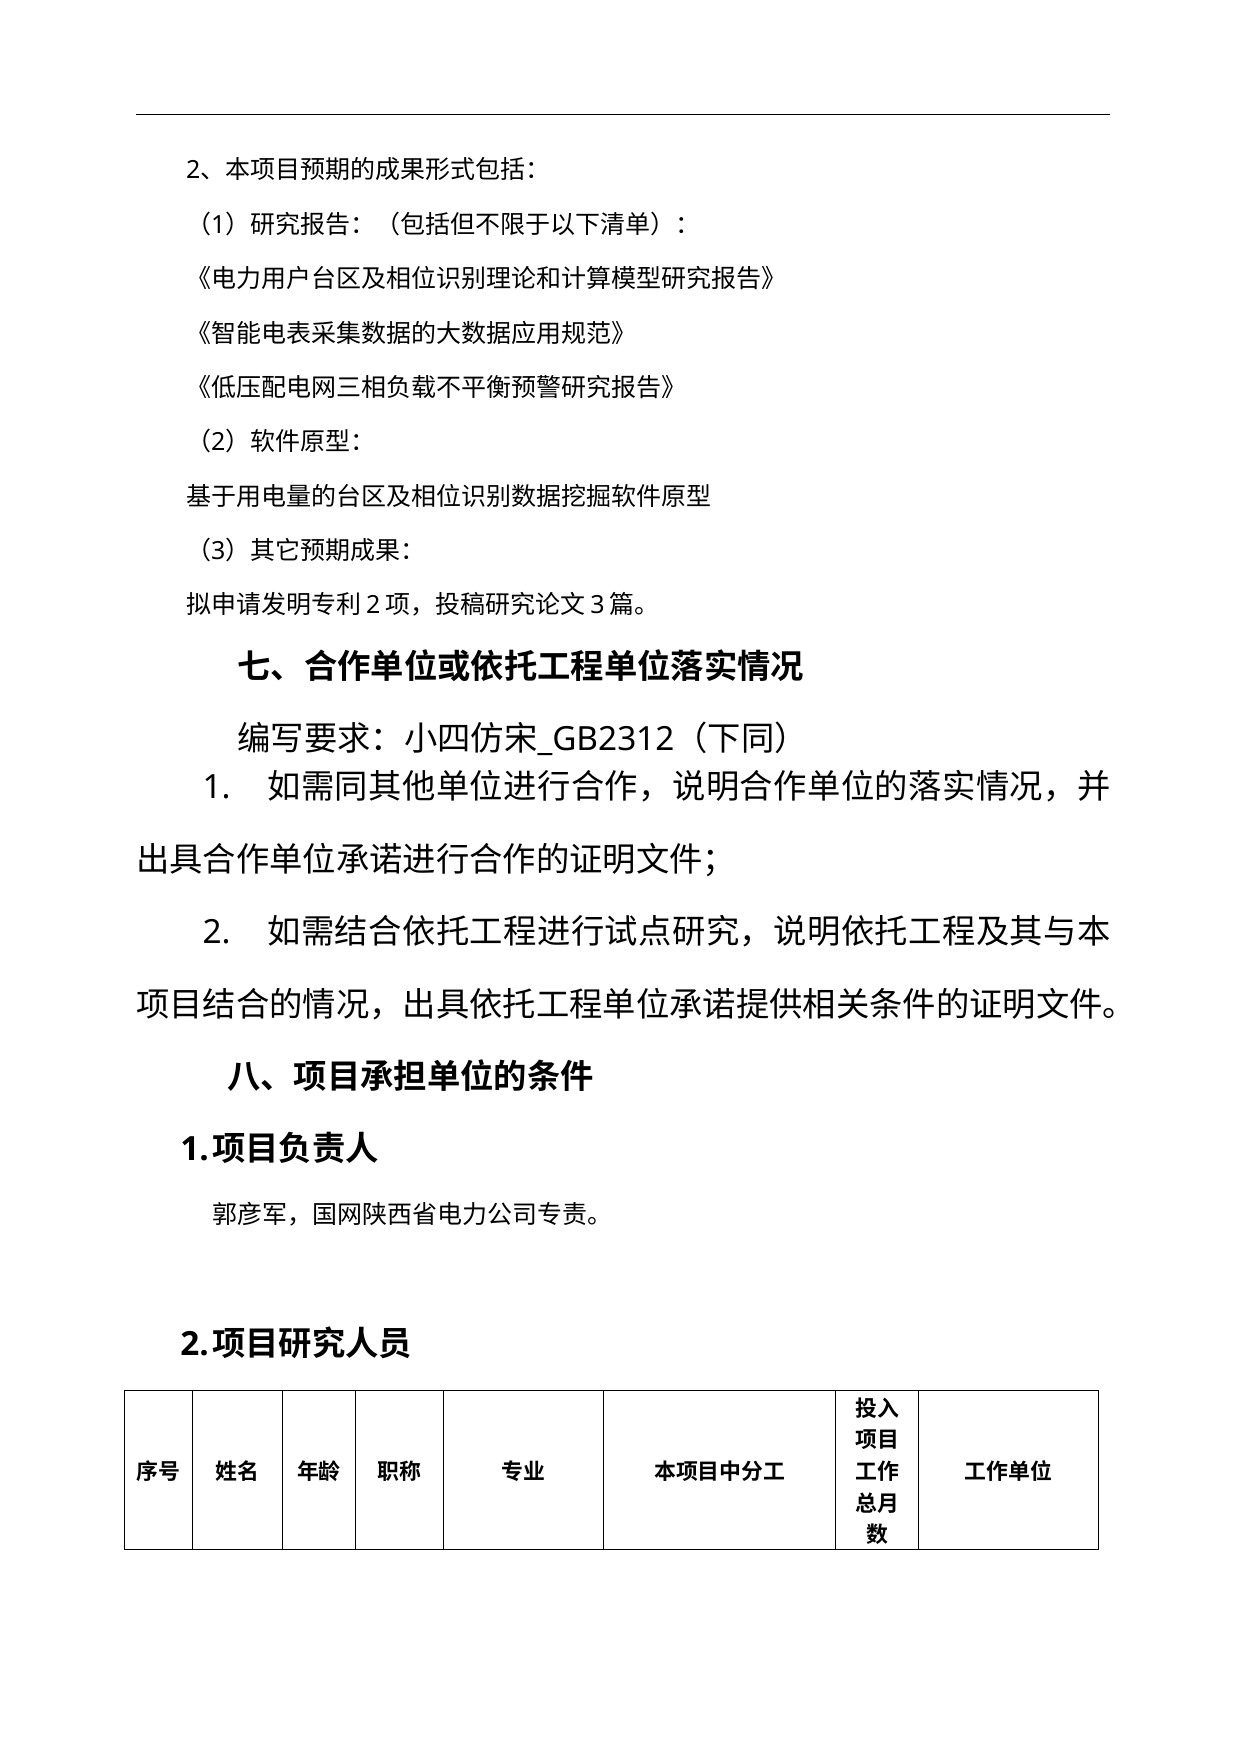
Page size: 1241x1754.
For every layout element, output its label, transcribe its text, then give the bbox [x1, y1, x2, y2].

list 项目研究人员 [180, 1317, 1110, 1366]
text 编写要求：小四仿宋_GB2312（下同） [136, 712, 1110, 760]
list 如需同其他单位进行合作，说明合作单位的落实情况，并出具合作单位承诺进行合作的证明文件； [136, 760, 1110, 881]
table_header 专业 [444, 1391, 603, 1549]
text （3）其它预期成果： [136, 531, 1110, 567]
text 《智能电表采集数据的大数据应用规范》 [136, 313, 1110, 349]
text 拟申请发明专利2项，投稿研究论文3篇。 [136, 585, 1110, 621]
list 郭彦军，国网陕西省电力公司专责。 [212, 1195, 1110, 1231]
text 七、合作单位或依托工程单位落实情况 [136, 639, 1110, 688]
table_header 工作单位 [919, 1391, 1098, 1549]
text 《电力用户台区及相位识别理论和计算模型研究报告》 [136, 259, 1110, 295]
table_header 年龄 [283, 1391, 355, 1549]
list 项目负责人 [180, 1122, 1110, 1171]
table_header 本项目中分工 [604, 1391, 835, 1549]
table_header 序号 [125, 1391, 192, 1549]
text 八、项目承担单位的条件 [136, 1050, 1110, 1098]
text 《低压配电网三相负载不平衡预警研究报告》 [136, 367, 1110, 404]
text （1）研究报告：（包括但不限于以下清单）： [136, 204, 1110, 241]
list 如需结合依托工程进行试点研究，说明依托工程及其与本项目结合的情况，出具依托工程单位承诺提供相关条件的证明文件。 [136, 905, 1110, 1026]
text 基于用电量的台区及相位识别数据挖掘软件原型 [136, 476, 1110, 512]
table_header 姓名 [193, 1391, 282, 1549]
table_header 职称 [356, 1391, 443, 1549]
table_header 投入项目工作总月数 [836, 1391, 918, 1549]
text 2、本项目预期的成果形式包括： [136, 150, 1110, 186]
text （2）软件原型： [136, 422, 1110, 458]
